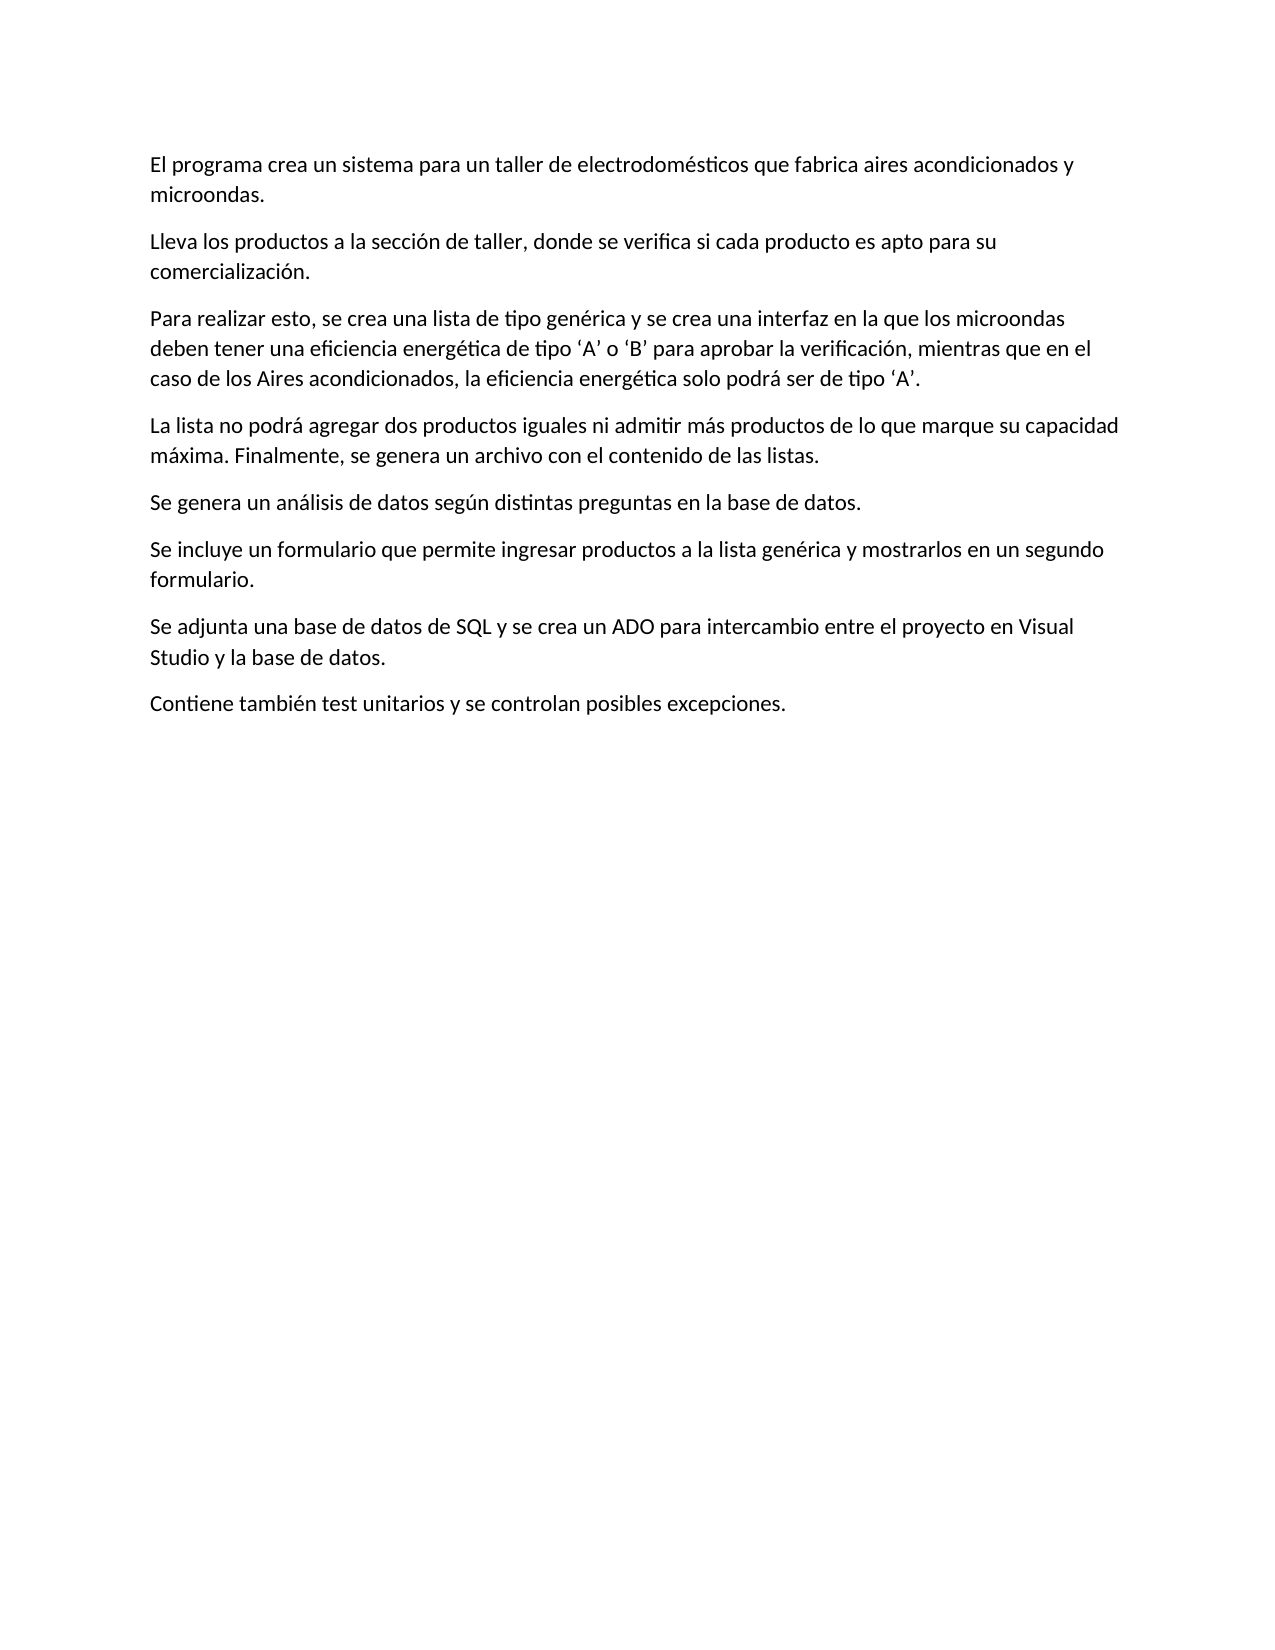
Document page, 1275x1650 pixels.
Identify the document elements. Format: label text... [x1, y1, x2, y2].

text Lleva los productos a la sección de taller, donde se verifica si cada producto es apto para su comercialización. [150, 227, 1125, 285]
text Contiene también test unitarios y se controlan posibles excepciones. [150, 689, 1125, 718]
text Se adjunta una base de datos de SQL y se crea un ADO para intercambio entre el proyecto en Visual Studio y la base de datos. [150, 612, 1125, 671]
text Se genera un análisis de datos según distintas preguntas en la base de datos. [150, 488, 1125, 517]
text La lista no podrá agregar dos productos iguales ni admitir más productos de lo que marque su capacidad máxima. Finalmente, se genera un archivo con el contenido de las listas. [150, 411, 1125, 470]
text Para realizar esto, se crea una lista de tipo genérica y se crea una interfaz en la que los microondas deben tener una eficiencia energética de tipo ‘A’ o ‘B’ para aprobar la verificación, mientras que en el caso de los Aires acondicionados, la eficiencia energética solo podrá ser de tipo ‘A’. [150, 304, 1125, 393]
text Se incluye un formulario que permite ingresar productos a la lista genérica y mostrarlos en un segundo formulario. [150, 535, 1125, 594]
text El programa crea un sistema para un taller de electrodomésticos que fabrica aires acondicionados y microondas. [150, 150, 1125, 208]
